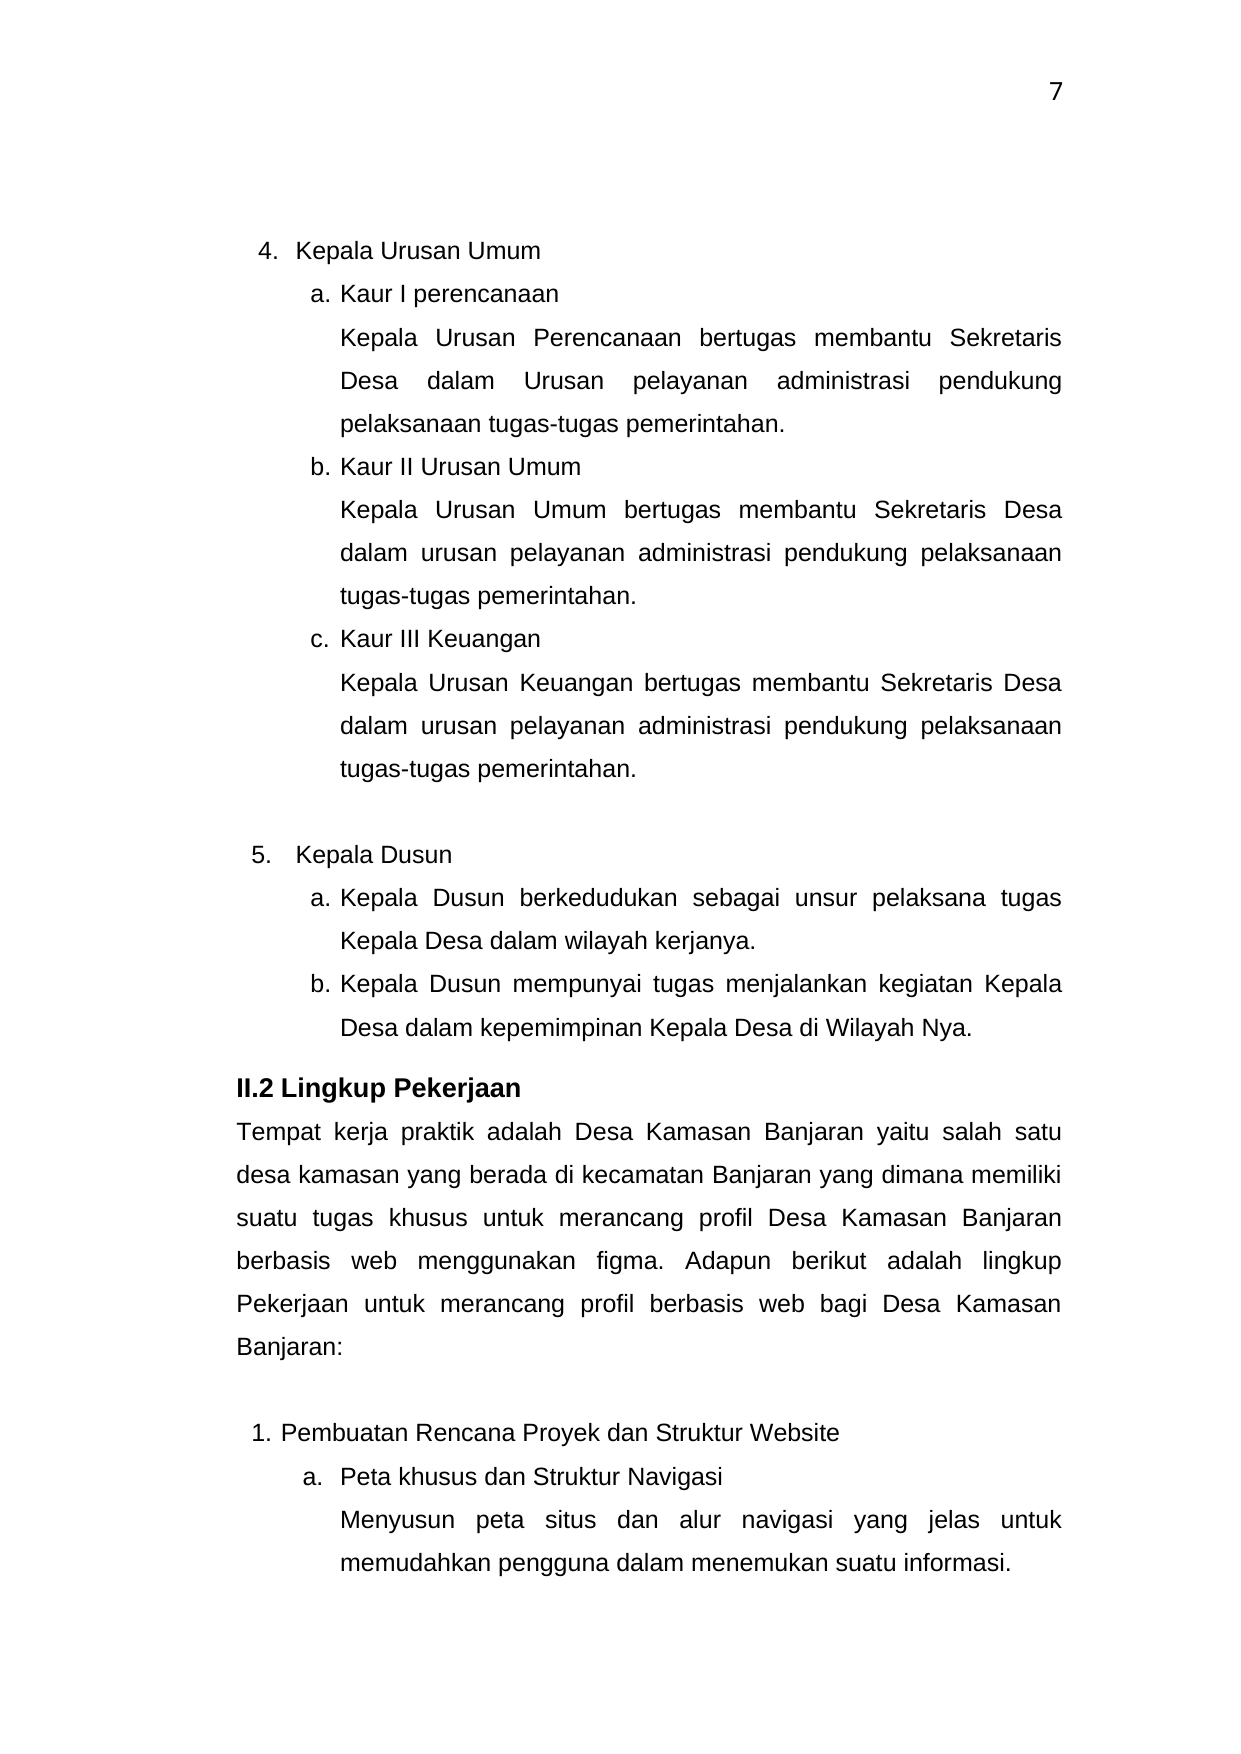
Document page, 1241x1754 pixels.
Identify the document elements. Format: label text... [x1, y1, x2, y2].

list Kaur III Keuangan [310, 624, 1063, 653]
list Kepala Dusun berkedudukan sebagai unsur pelaksana tugas Kepala Desa dalam wilayah kerjanya. [310, 883, 1063, 955]
list Pembuatan Rencana Proyek dan Struktur Website [251, 1418, 1063, 1447]
list Kepala Urusan Umum [258, 236, 1063, 265]
list Peta khusus dan Struktur Navigasi [302, 1462, 1063, 1490]
list Menyusun peta situs dan alur navigasi yang jelas untuk memudahkan pengguna dalam menemukan suatu informasi. [340, 1505, 1063, 1577]
list Kepala Urusan Keuangan bertugas membantu Sekretaris Desa dalam urusan pelayanan administrasi pendukung pelaksanaan tugas-tugas pemerintahan. [340, 667, 1063, 782]
text Tempat kerja praktik adalah Desa Kamasan Banjaran yaitu salah satu desa kamasan yang berada di kecamatan Banjaran yang dimana memiliki suatu tugas khusus untuk merancang profil Desa Kamasan Banjaran berbasis web menggunakan figma. Adapun berikut adalah lingkup Pekerjaan untuk merancang profil berbasis web bagi Desa Kamasan Banjaran: [236, 1117, 1063, 1361]
list Kepala Urusan Perencanaan bertugas membantu Sekretaris Desa dalam Urusan pelayanan administrasi pendukung pelaksanaan tugas-tugas pemerintahan. [340, 322, 1063, 437]
subtitle Lingkup Pekerjaan [236, 1072, 1063, 1103]
list Kepala Dusun mempunyai tugas menjalankan kegiatan Kepala Desa dalam kepemimpinan Kepala Desa di Wilayah Nya. [310, 969, 1063, 1041]
list Kepala Urusan Umum bertugas membantu Sekretaris Desa dalam urusan pelayanan administrasi pendukung pelaksanaan tugas-tugas pemerintahan. [340, 495, 1063, 610]
list Kepala Dusun [251, 840, 1063, 869]
list Kaur I perencanaan [310, 279, 1063, 308]
list Kaur II Urusan Umum [310, 452, 1063, 481]
